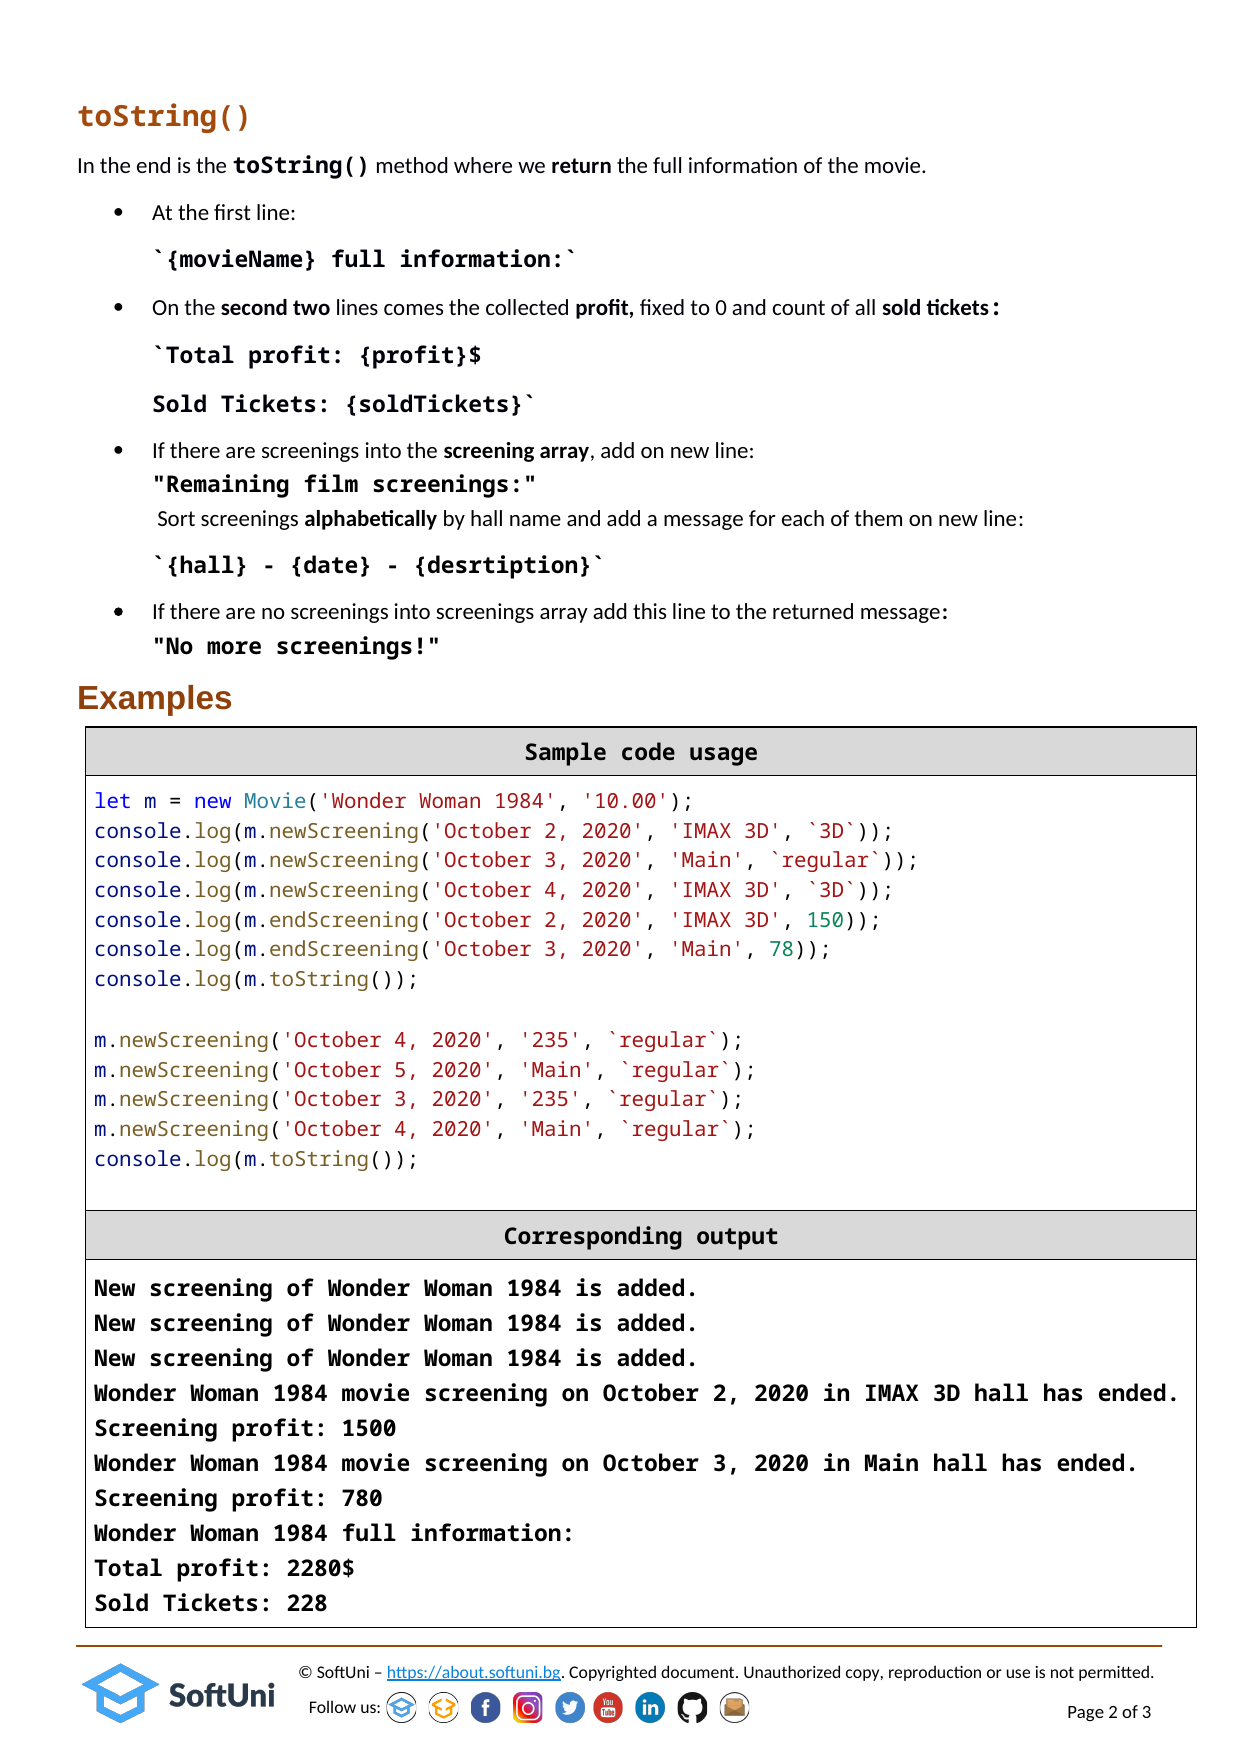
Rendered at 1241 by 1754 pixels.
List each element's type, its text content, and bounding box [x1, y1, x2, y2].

picture [75, 1658, 281, 1729]
subtitle toString() [77, 95, 1163, 135]
picture [471, 1692, 501, 1723]
picture [555, 1692, 585, 1723]
table_header Sample code usage [86, 728, 1196, 775]
text `Total profit: {profit}$ [152, 339, 1163, 371]
picture [593, 1692, 623, 1723]
list If there are screenings into the screening array, add on new line: [114, 436, 1163, 464]
list "Remaining film screenings:" [152, 468, 1163, 500]
picture [635, 1714, 644, 1723]
text Sold Tickets: {soldTickets}` [152, 388, 1163, 419]
text `{movieName} full information:` [77, 242, 1163, 274]
picture [656, 1714, 665, 1723]
list On the second two lines comes the collected profit, fixed to 0 and count of all sold tickets: [114, 291, 1163, 322]
list If there are no screenings into screenings array add this line to the returned message: [114, 597, 1163, 626]
picture [513, 1692, 543, 1723]
list At the first line: [114, 198, 1163, 226]
table_cell Corresponding output [86, 1211, 1196, 1259]
picture [649, 1705, 658, 1714]
picture [656, 1692, 665, 1701]
picture [719, 1692, 750, 1723]
list Sort screenings alphabetically by hall name and add a message for each of them on new line: [152, 504, 1163, 532]
picture [635, 1692, 644, 1701]
text `{hall} - {date} - {desrtiption}` [152, 549, 1163, 580]
text In the end is the toString() method where we return the full information of the movie. [77, 149, 1163, 181]
list "No more screenings!" [152, 630, 1163, 661]
picture [677, 1692, 708, 1723]
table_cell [86, 1260, 1196, 1627]
subtitle Examples [77, 678, 1163, 717]
table_cell let m = new Movie('Wonder Woman 1984', '10.00'); console.log(m.newScreening('October 2, 2020', 'IMAX 3D', `3D`)); console.log(m.newScreening('October 3, 2020', 'Main', `regular`)); console.log(m.newScreening('October 4, 2020', 'IMAX 3D', `3D`)); console.log(m.endScreening('October 2, 2020', 'IMAX 3D', 150)); console.log(m.endScreening('October 3, 2020', 'Main', 78)); console.log(m.toString()); m.newScreening('October 4, 2020', '235', `regular`); m.newScreening('October 5, 2020', 'Main', `regular`); m.newScreening('October 3, 2020', '235', `regular`); m.newScreening('October 4, 2020', 'Main', `regular`); console.log(m.toString()); [86, 776, 1196, 1210]
picture [386, 1692, 417, 1723]
picture [428, 1692, 459, 1723]
